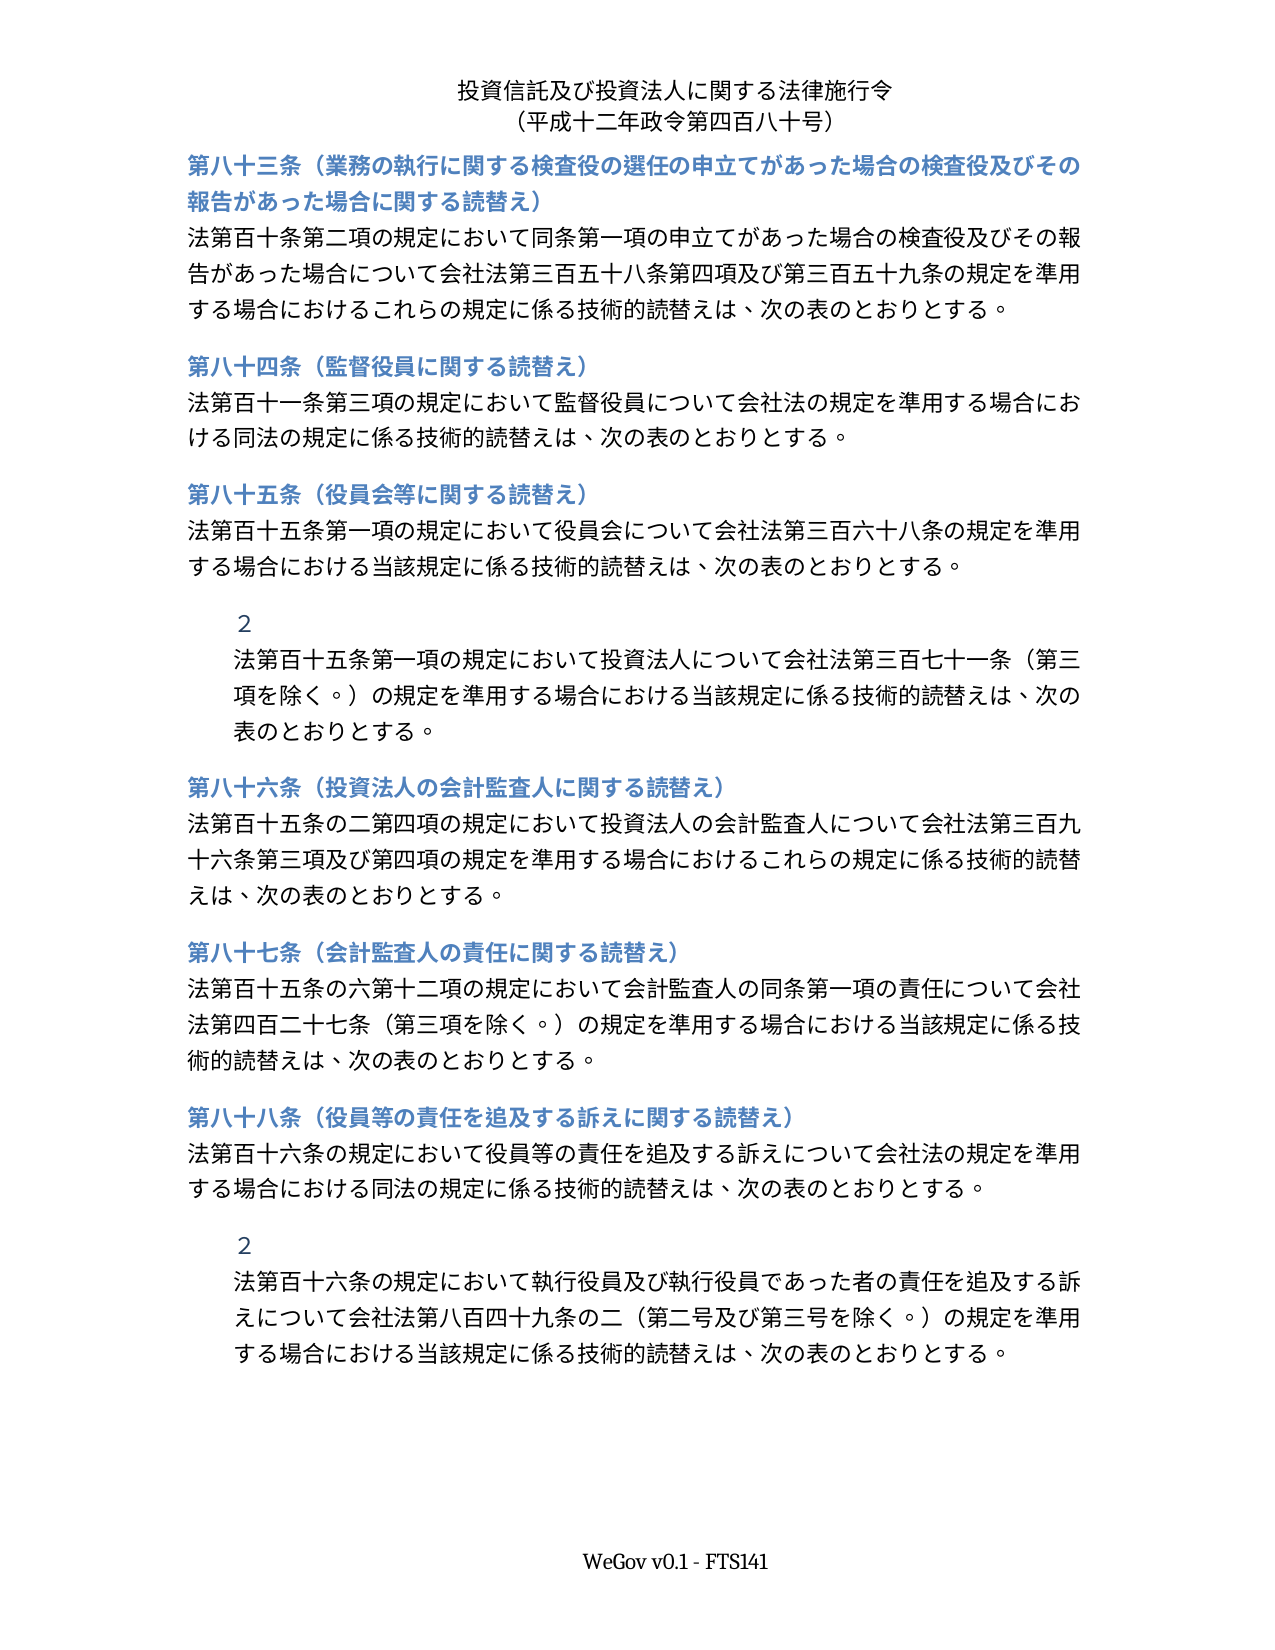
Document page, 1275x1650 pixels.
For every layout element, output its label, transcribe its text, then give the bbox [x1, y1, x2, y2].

text 法第百十五条第一項の規定において役員会について会社法第三百六十八条の規定を準用する場合における当該規定に係る技術的読替えは、次の表のとおりとする。 [187, 515, 1087, 582]
subtitle 第八十三条（業務の執行に関する検査役の選任の申立てがあった場合の検査役及びその報告があった場合に関する読替え） [187, 150, 1087, 217]
text 法第百十五条の六第十二項の規定において会計監査人の同条第一項の責任について会社法第四百二十七条（第三項を除く。）の規定を準用する場合における当該規定に係る技術的読替えは、次の表のとおりとする。 [187, 973, 1087, 1076]
subtitle 第八十五条（役員会等に関する読替え） [187, 479, 1087, 510]
subtitle ２ [233, 608, 1087, 639]
text 法第百十五条第一項の規定において投資法人について会社法第三百七十一条（第三項を除く。）の規定を準用する場合における当該規定に係る技術的読替えは、次の表のとおりとする。 [233, 644, 1087, 747]
text 法第百十一条第三項の規定において監督役員について会社法の規定を準用する場合における同法の規定に係る技術的読替えは、次の表のとおりとする。 [187, 386, 1087, 454]
subtitle 第八十七条（会計監査人の責任に関する読替え） [187, 937, 1087, 968]
text 法第百十条第二項の規定において同条第一項の申立てがあった場合の検査役及びその報告があった場合について会社法第三百五十八条第四項及び第三百五十九条の規定を準用する場合におけるこれらの規定に係る技術的読替えは、次の表のとおりとする。 [187, 222, 1087, 325]
subtitle ２ [233, 1230, 1087, 1261]
subtitle 第八十四条（監督役員に関する読替え） [187, 351, 1087, 382]
text 法第百十五条の二第四項の規定において投資法人の会計監査人について会社法第三百九十六条第三項及び第四項の規定を準用する場合におけるこれらの規定に係る技術的読替えは、次の表のとおりとする。 [187, 808, 1087, 911]
subtitle 第八十八条（役員等の責任を追及する訴えに関する読替え） [187, 1102, 1087, 1133]
subtitle 第八十六条（投資法人の会計監査人に関する読替え） [187, 772, 1087, 804]
text 法第百十六条の規定において執行役員及び執行役員であった者の責任を追及する訴えについて会社法第八百四十九条の二（第二号及び第三号を除く。）の規定を準用する場合における当該規定に係る技術的読替えは、次の表のとおりとする。 [233, 1266, 1087, 1369]
text 法第百十六条の規定において役員等の責任を追及する訴えについて会社法の規定を準用する場合における同法の規定に係る技術的読替えは、次の表のとおりとする。 [187, 1137, 1087, 1205]
